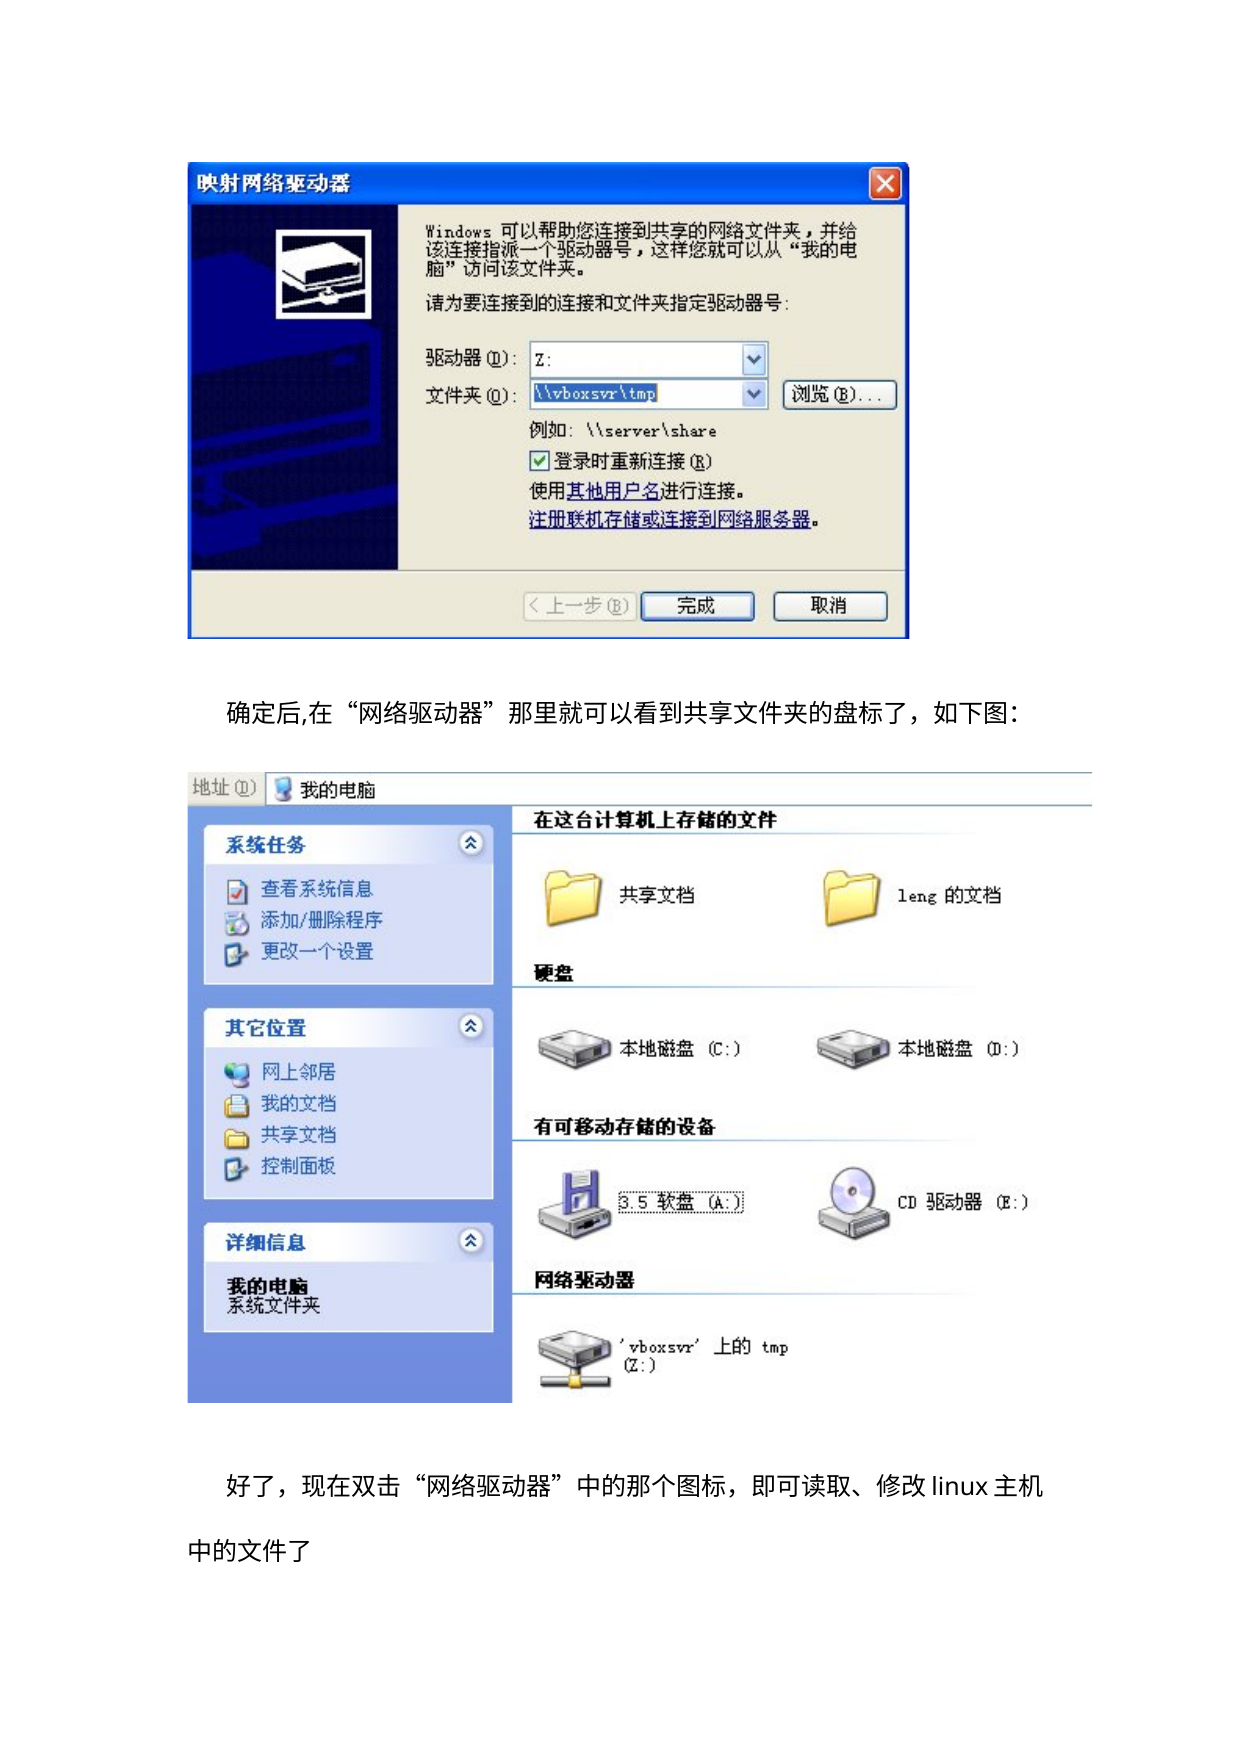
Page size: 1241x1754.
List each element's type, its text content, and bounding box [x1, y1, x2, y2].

text 好了，现在双击“网络驱动器”中的那个图标，即可读取、修改linux主机中的文件了 [187, 1452, 1053, 1582]
picture [187, 162, 910, 639]
text 确定后,在“网络驱动器”那里就可以看到共享文件夹的盘标了，如下图： [187, 679, 1053, 744]
picture [187, 772, 1093, 1403]
